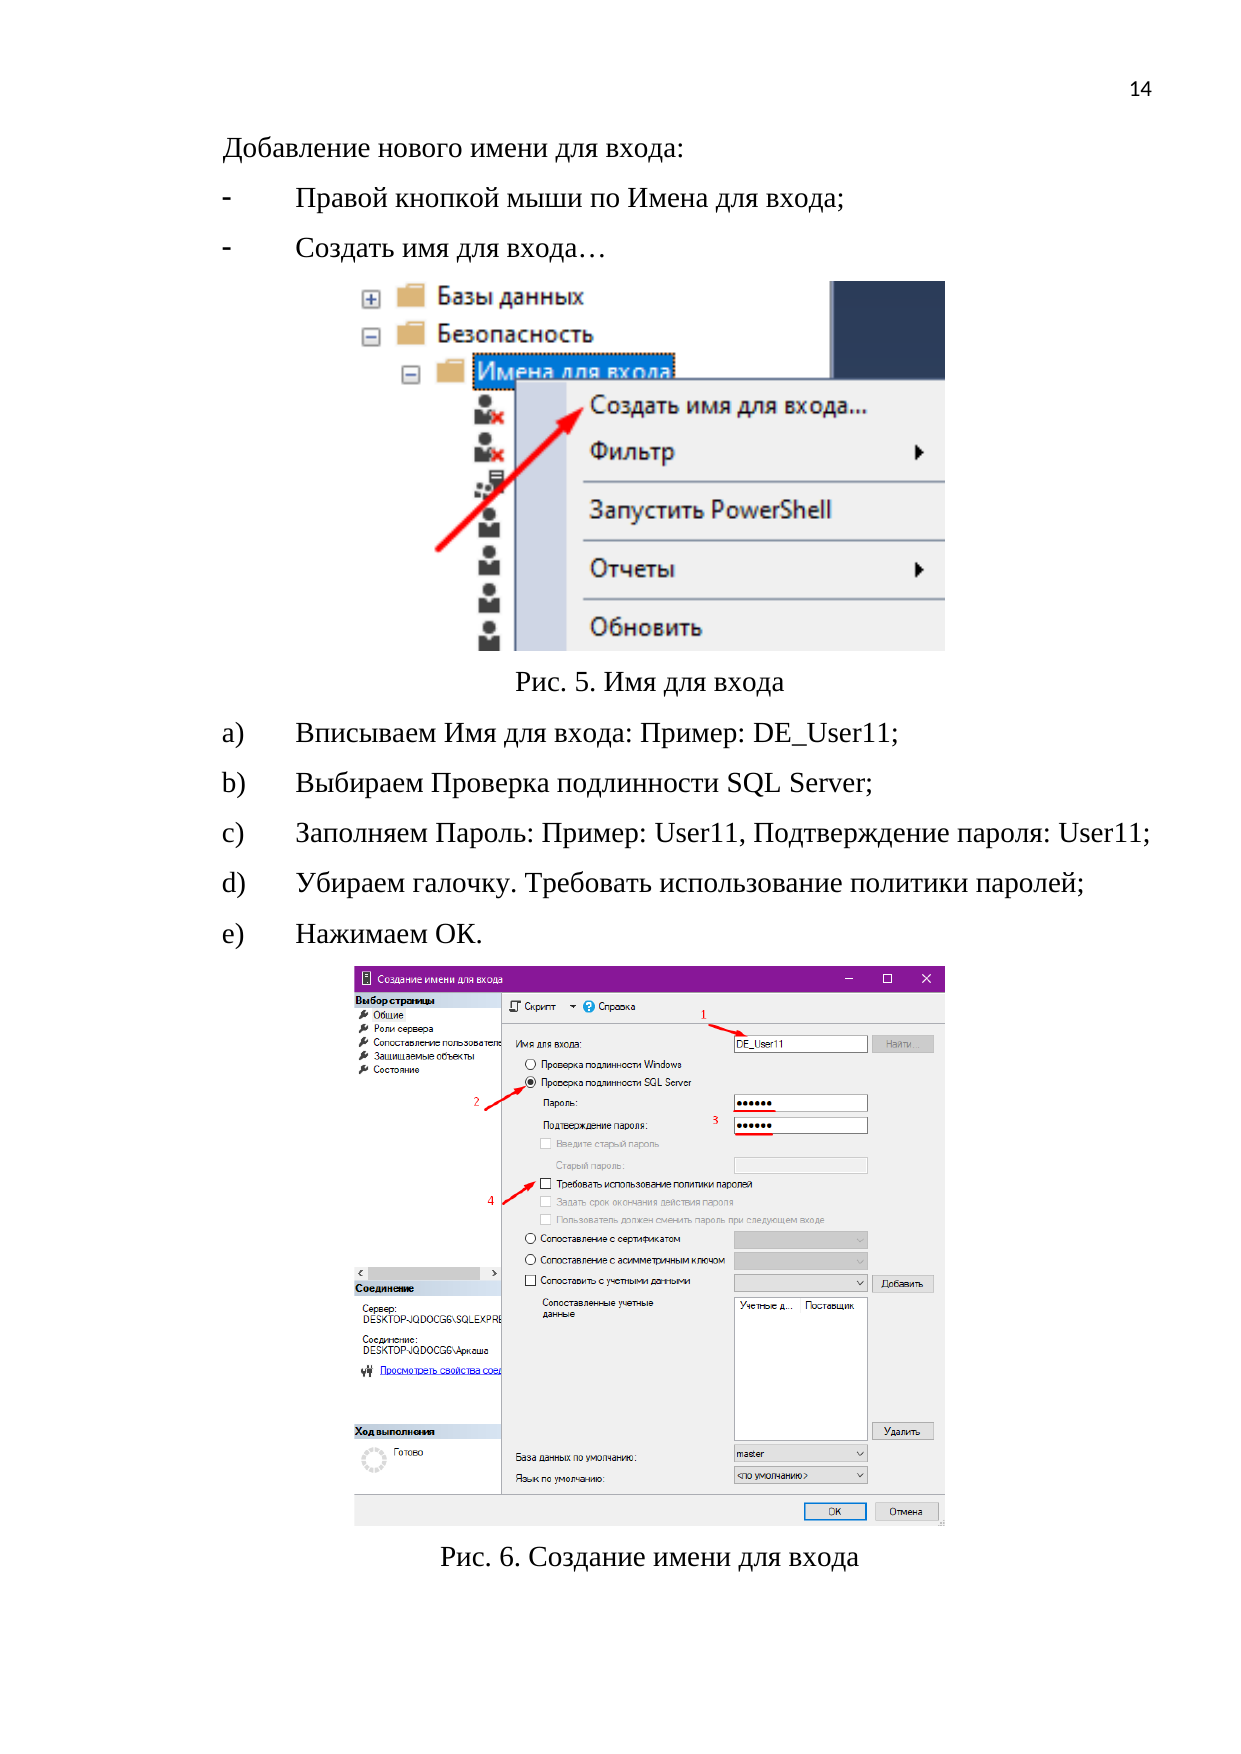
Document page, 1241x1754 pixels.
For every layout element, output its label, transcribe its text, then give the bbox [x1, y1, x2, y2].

list Рис. 5. Имя для входа [148, 664, 1152, 698]
list Заполняем Пароль: Пример: User11, Подтверждение пароля: User11; [148, 815, 1152, 849]
list Выбираем Проверка подлинности SQL Server; [148, 765, 1152, 798]
picture [354, 966, 945, 1526]
list Добавление нового имени для входа: [223, 130, 1152, 163]
list Рис. 6. Создание имени для входа [148, 1539, 1152, 1573]
list Убираем галочку. Требовать использование политики паролей; [148, 866, 1152, 899]
list Создать имя для входа… [148, 231, 1152, 264]
picture [354, 281, 945, 651]
list Правой кнопкой мыши по Имена для входа; [148, 180, 1152, 214]
list Нажимаем ОК. [148, 916, 1152, 949]
list Вписываем Имя для входа: Пример: DE_User11; [148, 715, 1152, 748]
